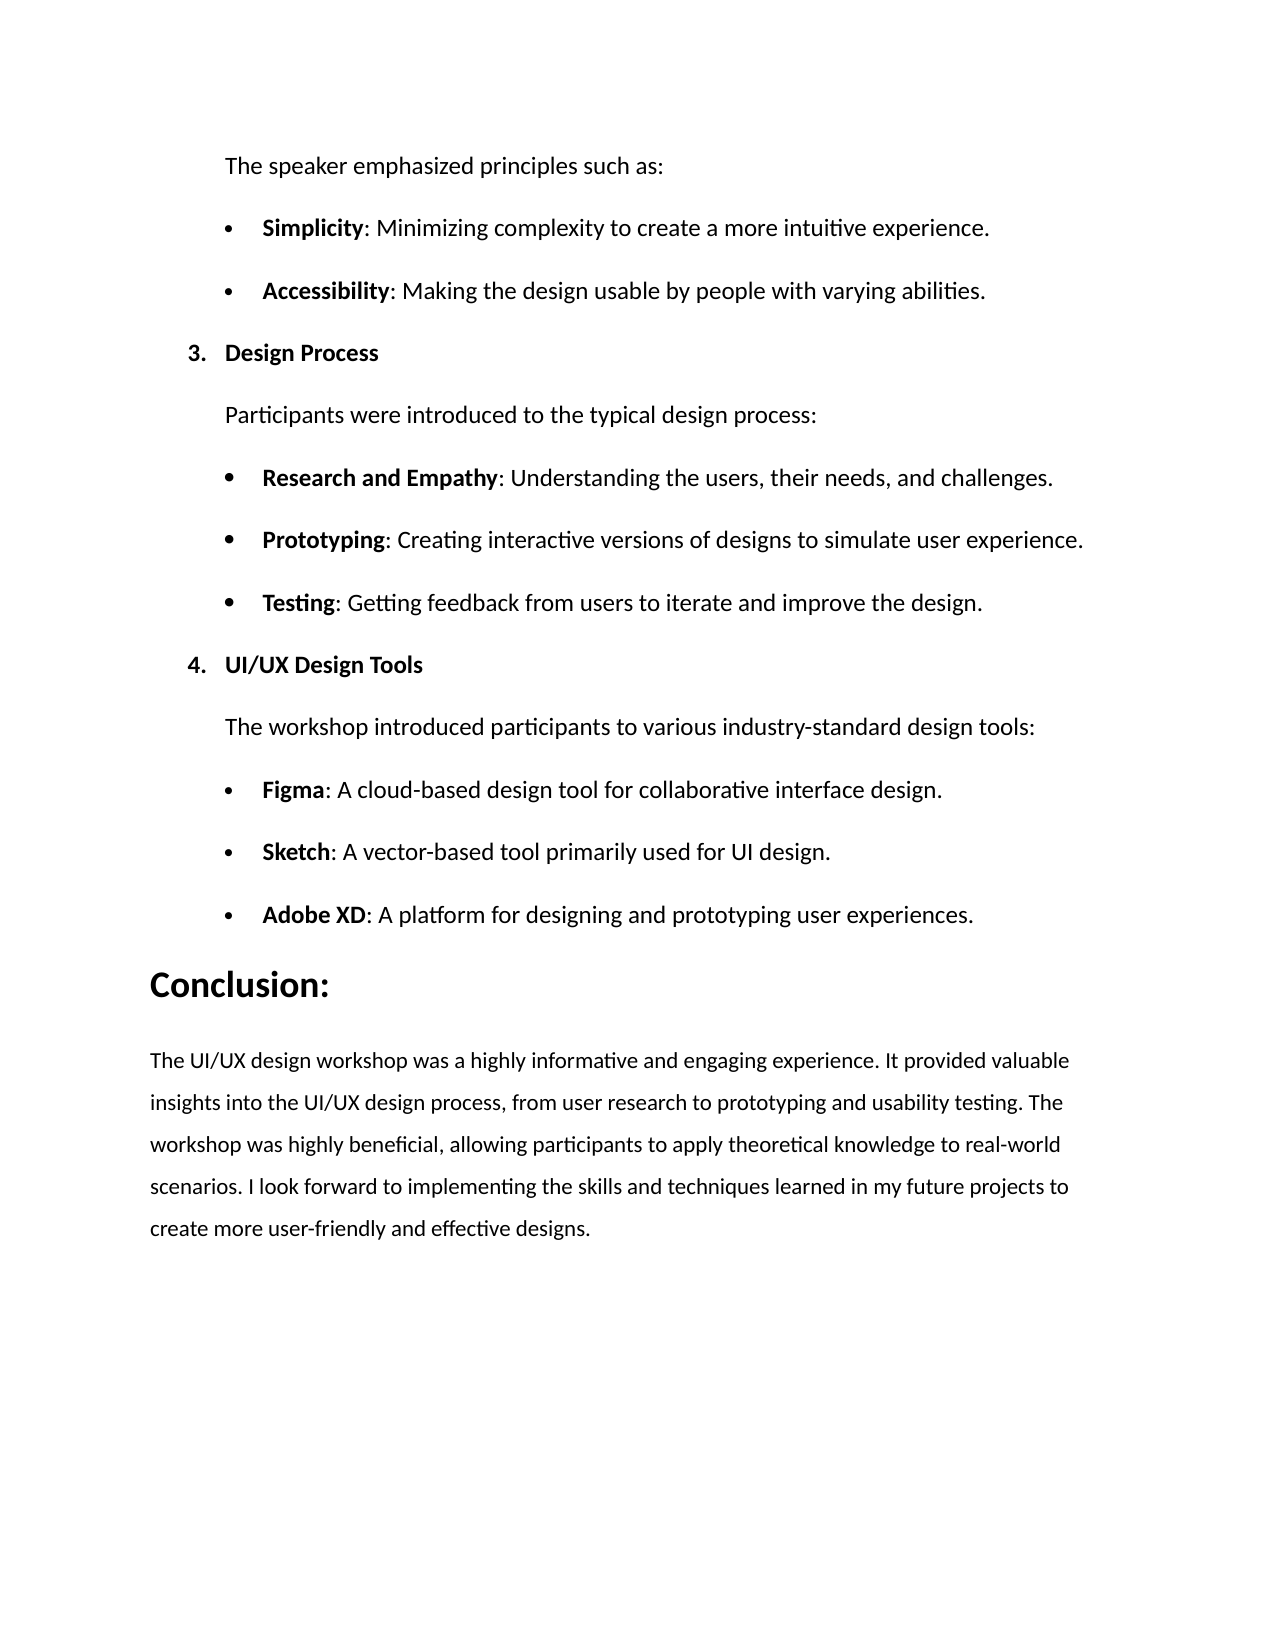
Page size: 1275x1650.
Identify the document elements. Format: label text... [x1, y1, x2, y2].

list Design Process [187, 337, 1125, 368]
text The workshop introduced participants to various industry-standard design tools: [150, 712, 1125, 742]
list Figma: A cloud-based design tool for collaborative interface design. [225, 774, 1125, 804]
list Simplicity: Minimizing complexity to create a more intuitive experience. [225, 212, 1125, 243]
list UI/UX Design Tools [187, 649, 1125, 680]
list Adobe XD: A platform for designing and prototyping user experiences. [225, 899, 1125, 929]
text Participants were introduced to the typical design process: [150, 399, 1125, 430]
list Prototyping: Creating interactive versions of designs to simulate user experience. [225, 524, 1125, 555]
list Accessibility: Making the design usable by people with varying abilities. [225, 275, 1125, 305]
text Conclusion: [150, 961, 1125, 1007]
text The speaker emphasized principles such as: [150, 150, 1125, 181]
list Testing: Getting feedback from users to iterate and improve the design. [225, 587, 1125, 617]
list Research and Empathy: Understanding the users, their needs, and challenges. [225, 462, 1125, 492]
list Sketch: A vector-based tool primarily used for UI design. [225, 836, 1125, 867]
text The UI/UX design workshop was a highly informative and engaging experience. It provided valuable insights into the UI/UX design process, from user research to prototyping and usability testing. The workshop was highly beneficial, allowing participants to apply theoretical knowledge to real-world scenarios. I look forward to implementing the skills and techniques learned in my future projects to create more user-friendly and effective designs. [150, 1047, 1125, 1242]
